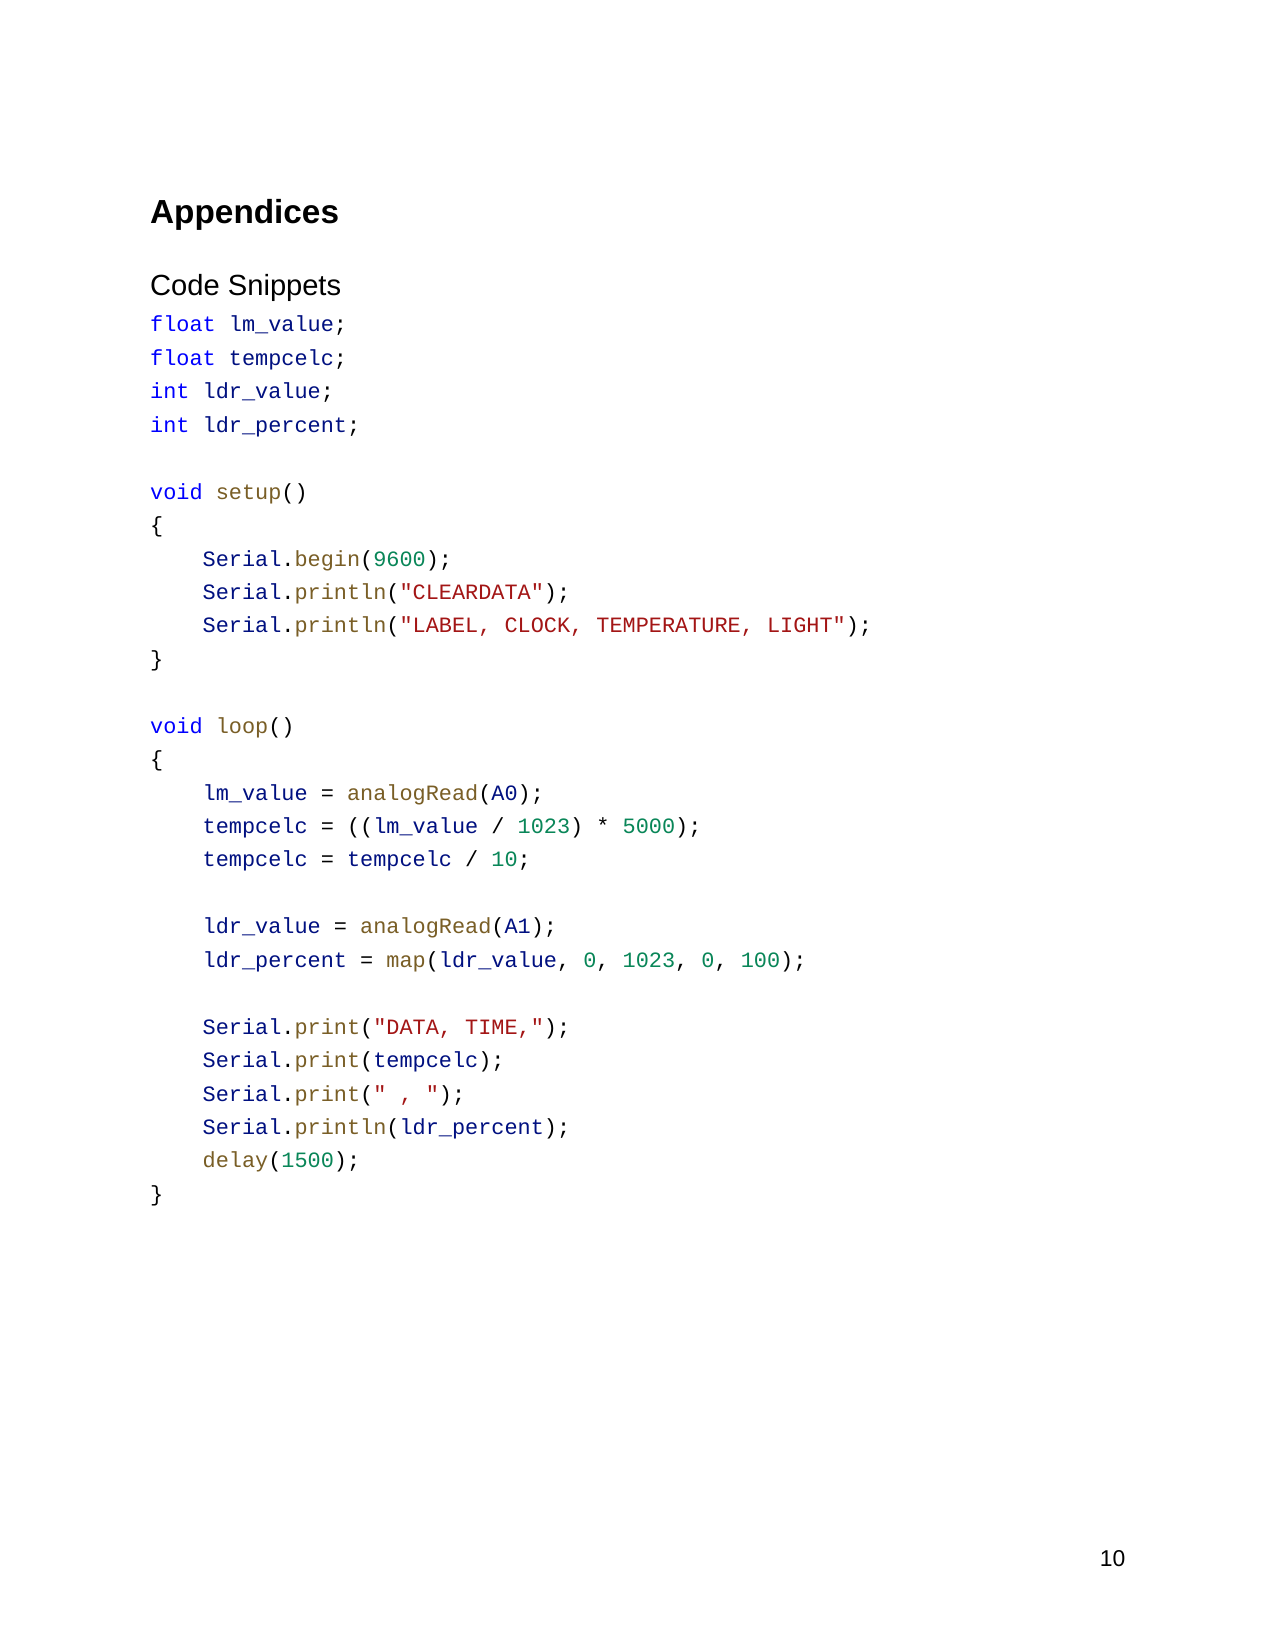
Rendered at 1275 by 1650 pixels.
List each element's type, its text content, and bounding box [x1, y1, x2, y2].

text Serial.println(ldr_percent); [150, 1116, 1125, 1141]
text tempcelc = ((lm_value / 1023) * 5000); [150, 815, 1125, 840]
text ldr_value = analogRead(A1); [150, 916, 1125, 940]
text ldr_percent = map(ldr_value, 0, 1023, 0, 100); [150, 949, 1125, 974]
text float lm_value; [150, 314, 1125, 338]
text void setup() [150, 481, 1125, 506]
text lm_value = analogRead(A0); [150, 782, 1125, 807]
text } [150, 1183, 1125, 1208]
text void loop() [150, 715, 1125, 740]
text delay(1500); [150, 1149, 1125, 1174]
text } [150, 648, 1125, 673]
text { [150, 514, 1125, 539]
text tempcelc = tempcelc / 10; [150, 849, 1125, 873]
text float tempcelc; [150, 347, 1125, 372]
text int ldr_value; [150, 381, 1125, 405]
text Serial.print("DATA, TIME,"); [150, 1016, 1125, 1041]
subtitle Code Snippets [150, 268, 1125, 301]
text Serial.println("CLEARDATA"); [150, 581, 1125, 606]
text Serial.begin(9600); [150, 548, 1125, 572]
text int ldr_percent; [150, 414, 1125, 439]
text Serial.print(tempcelc); [150, 1049, 1125, 1074]
subtitle Appendices [150, 192, 1125, 230]
text Serial.print(" , "); [150, 1083, 1125, 1107]
text Serial.println("LABEL, CLOCK, TEMPERATURE, LIGHT"); [150, 614, 1125, 639]
text { [150, 748, 1125, 773]
